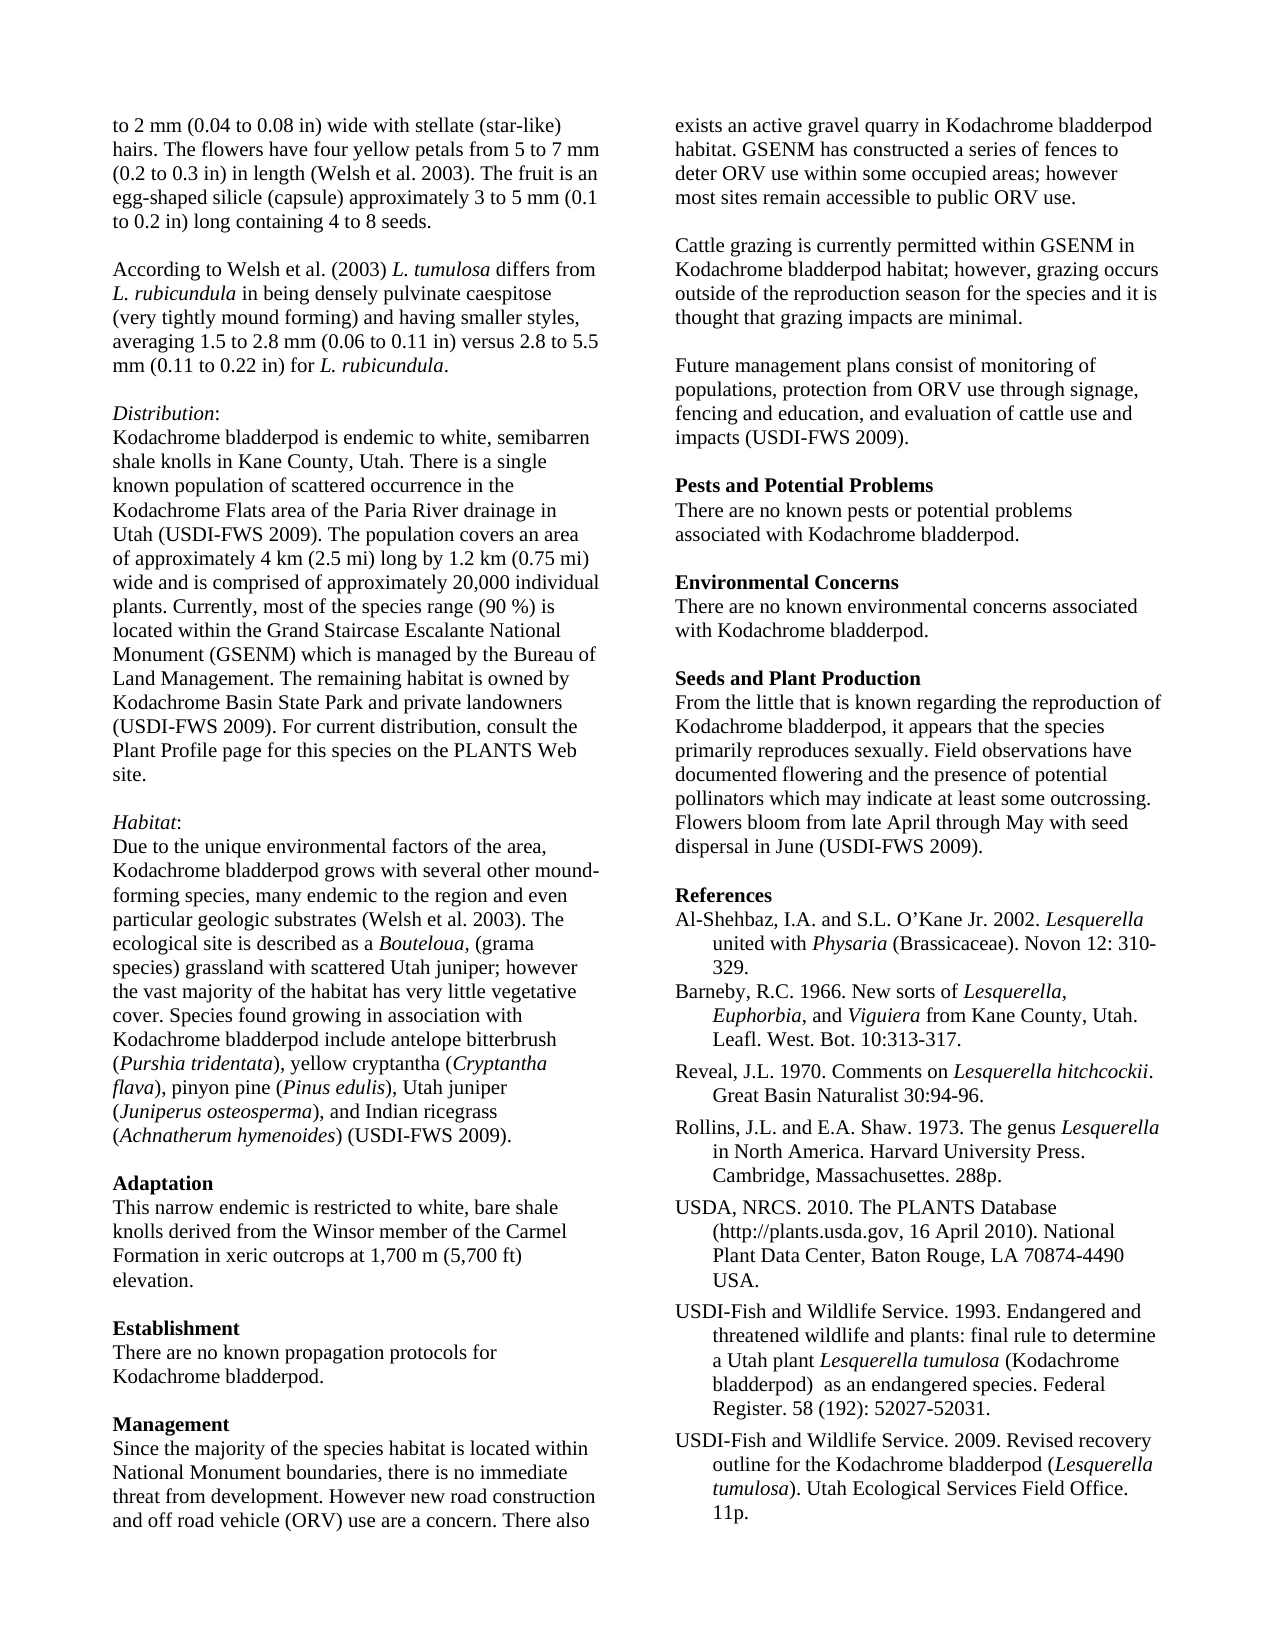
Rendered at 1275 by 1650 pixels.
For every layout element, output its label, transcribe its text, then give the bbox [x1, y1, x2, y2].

text This narrow endemic is restricted to white, bare shale knolls derived from the Winsor member of the Carmel Formation in xeric outcrops at 1,700 m (5,700 ft) elevation. [112, 1195, 600, 1292]
text Distribution: [112, 401, 600, 425]
text There are no known pests or potential problems associated with Kodachrome bladderpod. [675, 497, 1162, 546]
text Reveal, J.L. 1970. Comments on Lesquerella hitchcockii. Great Basin Naturalist 30:94-96. [675, 1059, 1162, 1107]
text According to Welsh et al. (2003) L. tumulosa differs from L. rubicundula in being densely pulvinate caespitose (very tightly mound forming) and having smaller styles, averaging 1.5 to 2.8 mm (0.06 to 0.11 in) versus 2.8 to 5.5 mm (0.11 to 0.22 in) for L. rubicundula. [112, 257, 600, 377]
text There are no known environmental concerns associated with Kodachrome bladderpod. [675, 594, 1162, 642]
text Kodachrome bladderpod is endemic to white, semibarren shale knolls in Kane County, Utah. There is a single known population of scattered occurrence in the Kodachrome Flats area of the Paria River drainage in Utah (USDI-FWS 2009). The population covers an area of approximately 4 km (2.5 mi) long by 1.2 km (0.75 mi) wide and is comprised of approximately 20,000 individual plants. Currently, most of the species range (90 %) is located within the Grand Staircase Escalante National Monument (GSENM) which is managed by the Bureau of Land Management. The remaining habitat is owned by Kodachrome Basin State Park and private landowners (USDI-FWS 2009). For current distribution, consult the Plant Profile page for this species on the PLANTS Web site. [112, 425, 600, 786]
text Barneby, R.C. 1966. New sorts of Lesquerella, Euphorbia, and Viguiera from Kane County, Utah. Leafl. West. Bot. 10:313-317. [675, 979, 1162, 1051]
text USDA, NRCS. 2010. The PLANTS Database (http://plants.usda.gov, 16 April 2010). National Plant Data Center, Baton Rouge, LA 70874-4490 USA. [675, 1195, 1162, 1292]
text There are no known propagation protocols for Kodachrome bladderpod. [112, 1340, 600, 1388]
subtitle Management [112, 1412, 600, 1436]
text USDI-Fish and Wildlife Service. 2009. Revised recovery outline for the Kodachrome bladderpod (Lesquerella tumulosa). Utah Ecological Services Field Office. 11p. [675, 1427, 1162, 1524]
subtitle Pests and Potential Problems [675, 473, 1162, 497]
text Future management plans consist of monitoring of populations, protection from ORV use through signage, fencing and education, and evaluation of cattle use and impacts (USDI-FWS 2009). [675, 353, 1162, 449]
text Cattle grazing is currently permitted within GSENM in Kodachrome bladderpod habitat; however, grazing occurs outside of the reproduction season for the species and it is thought that grazing impacts are minimal. [675, 233, 1162, 329]
subtitle Establishment [112, 1316, 600, 1340]
text Rollins, J.L. and E.A. Shaw. 1973. The genus Lesquerella in North America. Harvard University Press. Cambridge, Massachusettes. 288p. [675, 1115, 1162, 1187]
text Habitat: [112, 810, 600, 834]
subtitle Adaptation [112, 1171, 600, 1195]
text Due to the unique environmental factors of the area, Kodachrome bladderpod grows with several other mound-forming species, many endemic to the region and even particular geologic substrates (Welsh et al. 2003). The ecological site is described as a Bouteloua, (grama species) grassland with scattered Utah juniper; however the vast majority of the habitat has very little vegetative cover. Species found growing in association with Kodachrome bladderpod include antelope bitterbrush (Purshia tridentata), yellow cryptantha (Cryptantha flava), pinyon pine (Pinus edulis), Utah juniper (Juniperus osteosperma), and Indian ricegrass (Achnatherum hymenoides) (USDI-FWS 2009). [112, 834, 600, 1147]
subtitle Seeds and Plant Production [675, 666, 1162, 690]
subtitle References [675, 882, 1162, 907]
text Since the majority of the species habitat is located within National Monument boundaries, there is no immediate threat from development. However new road construction and off road vehicle (ORV) use are a concern. There also exists an active gravel quarry in Kodachrome bladderpod habitat. GSENM has constructed a series of fences to deter ORV use within some occupied areas; however most sites remain accessible to public ORV use. [112, 1436, 600, 1532]
text Since the majority of the species habitat is located within National Monument boundaries, there is no immediate threat from development. However new road construction and off road vehicle (ORV) use are a concern. There also exists an active gravel quarry in Kodachrome bladderpod habitat. GSENM has constructed a series of fences to deter ORV use within some occupied areas; however most sites remain accessible to public ORV use. [675, 112, 1162, 209]
subtitle Environmental Concerns [675, 570, 1162, 594]
text From the little that is known regarding the reproduction of Kodachrome bladderpod, it appears that the species primarily reproduces sexually. Field observations have documented flowering and the presence of potential pollinators which may indicate at least some outcrossing. Flowers bloom from late April through May with seed dispersal in June (USDI-FWS 2009). [675, 690, 1162, 858]
text USDI-Fish and Wildlife Service. 1993. Endangered and threatened wildlife and plants: final rule to determine a Utah plant Lesquerella tumulosa (Kodachrome bladderpod) as an endangered species. Federal Register. 58 (192): 52027-52031. [675, 1299, 1162, 1420]
text Al-Shehbaz, I.A. and S.L. O’Kane Jr. 2002. Lesquerella united with Physaria (Brassicaceae). Novon 12: 310-329. [675, 907, 1162, 979]
